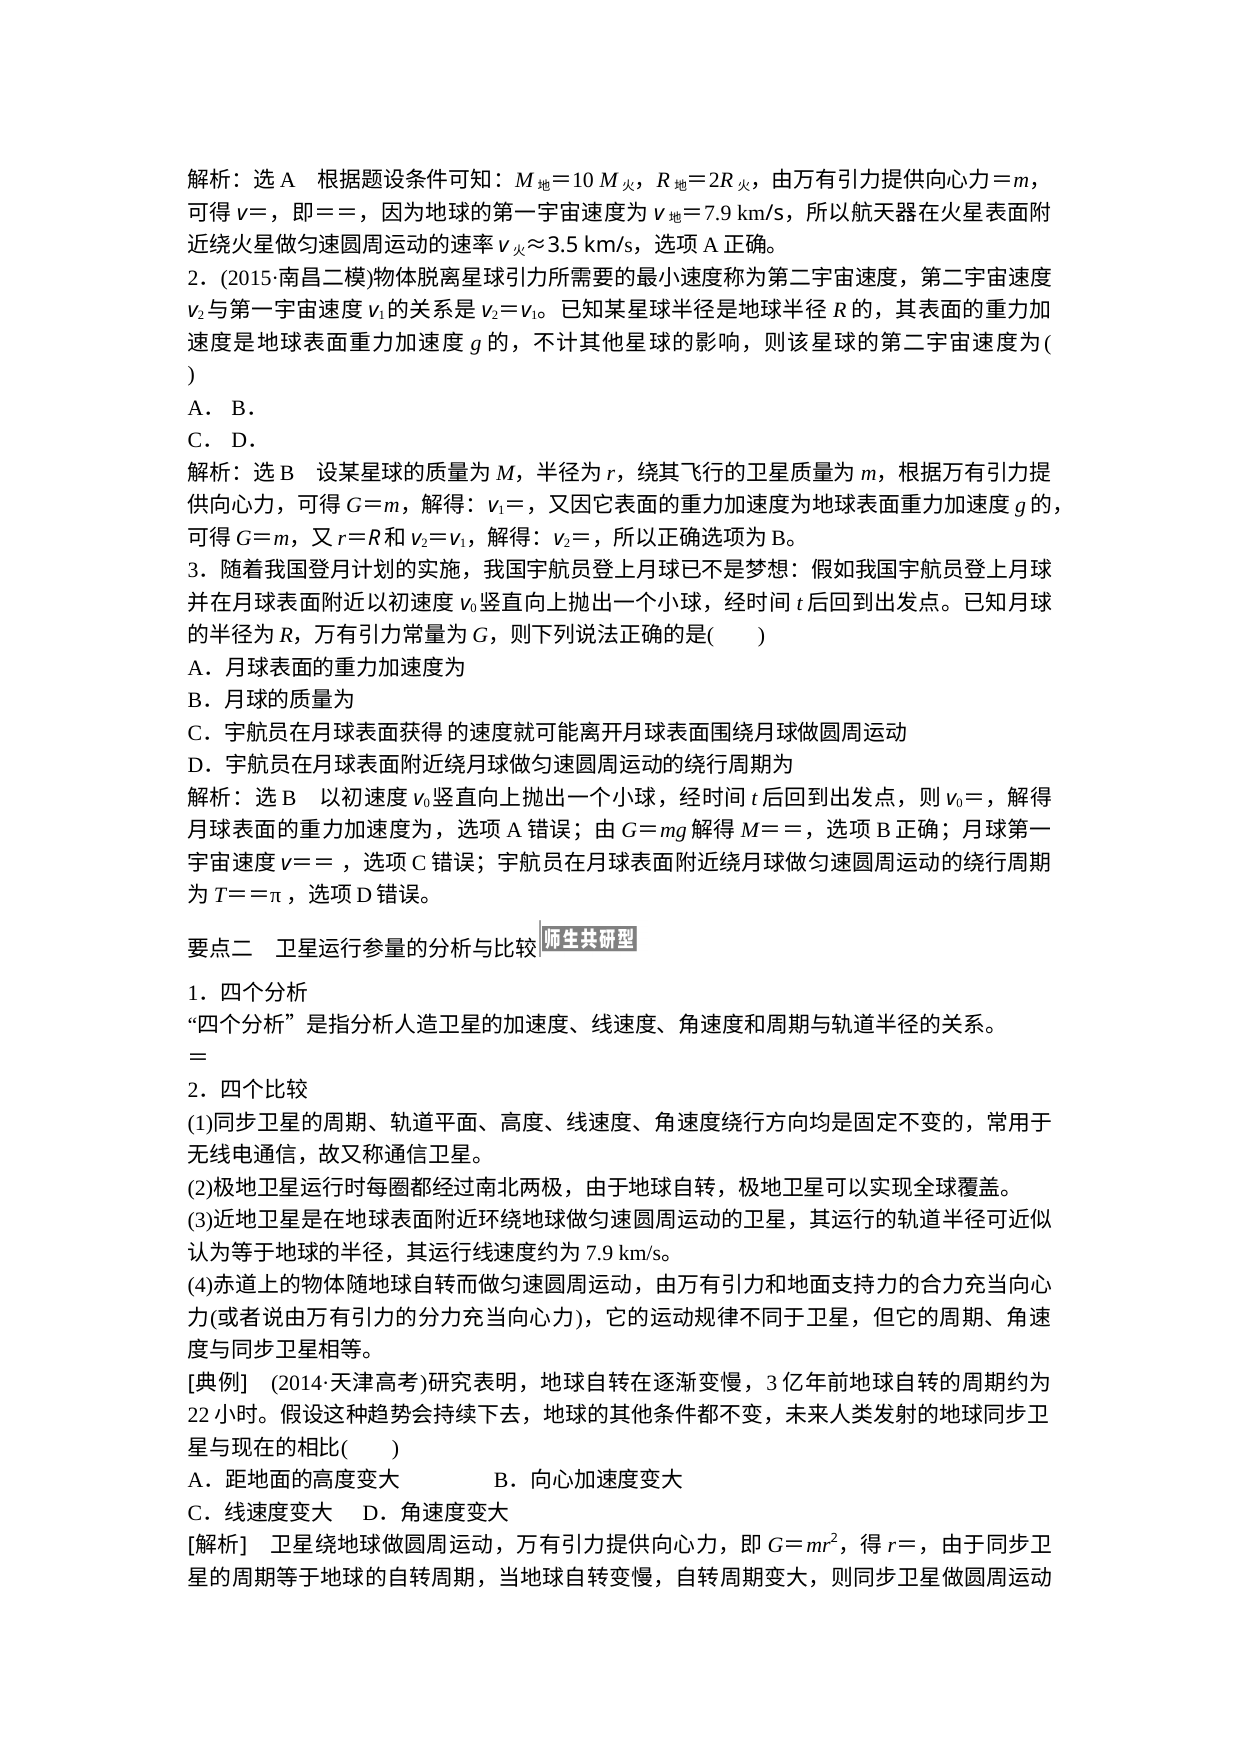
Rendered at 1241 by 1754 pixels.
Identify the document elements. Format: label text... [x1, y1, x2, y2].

text [典例] (2014·天津高考)研究表明，地球自转在逐渐变慢，3亿年前地球自转的周期约为22小时。假设这种趋势会持续下去，地球的其他条件都不变，未来人类发射的地球同步卫星与现在的相比( ) [187, 1364, 1053, 1462]
text D．宇航员在月球表面附近绕月球做匀速圆周运动的绕行周期为 [187, 747, 1053, 779]
text C．宇航员在月球表面获得 的速度就可能离开月球表面围绕月球做圆周运动 [187, 714, 1053, 747]
text 1．四个分析 [187, 974, 1053, 1007]
text “四个分析”是指分析人造卫星的加速度、线速度、角速度和周期与轨道半径的关系。 [187, 1007, 1053, 1039]
text C． D． [187, 422, 1053, 454]
text (3)近地卫星是在地球表面附近环绕地球做匀速圆周运动的卫星，其运行的轨道半径可近似认为等于地球的半径，其运行线速度约为7.9 km/s。 [187, 1202, 1053, 1267]
text 3．随着我国登月计划的实施，我国宇航员登上月球已不是梦想：假如我国宇航员登上月球并在月球表面附近以初速度v0竖直向上抛出一个小球，经时间t后回到出发点。已知月球的半径为R，万有引力常量为G，则下列说法正确的是( ) [187, 552, 1053, 649]
text C．线速度变大 D．角速度变大 [187, 1494, 1053, 1527]
text 2．(2015·南昌二模)物体脱离星球引力所需要的最小速度称为第二宇宙速度，第二宇宙速度v2与第一宇宙速度v1的关系是v2＝v1。已知某星球半径是地球半径R的，其表面的重力加速度是地球表面重力加速度g的，不计其他星球的影响，则该星球的第二宇宙速度为( ) [187, 259, 1053, 389]
text B．月球的质量为 [187, 682, 1053, 714]
picture [537, 920, 648, 957]
text 要点二 卫星运行参量的分析与比较 [187, 909, 1053, 974]
text 解析：选B 以初速度v0竖直向上抛出一个小球，经时间t后回到出发点，则v0＝，解得月球表面的重力加速度为，选项A错误；由G＝mg解得M＝＝，选项B正确；月球第一宇宙速度v＝＝ ，选项C错误；宇航员在月球表面附近绕月球做匀速圆周运动的绕行周期为T＝＝π ，选项D错误。 [187, 779, 1053, 909]
text (4)赤道上的物体随地球自转而做匀速圆周运动，由万有引力和地面支持力的合力充当向心力(或者说由万有引力的分力充当向心力)，它的运动规律不同于卫星，但它的周期、角速度与同步卫星相等。 [187, 1267, 1053, 1364]
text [187, 1527, 1053, 1592]
text A．月球表面的重力加速度为 [187, 649, 1053, 682]
text ＝ [187, 1039, 1053, 1072]
text 解析：选B 设某星球的质量为M，半径为r，绕其飞行的卫星质量为m，根据万有引力提供向心力，可得G＝m，解得：v1＝，又因它表面的重力加速度为地球表面重力加速度g的，可得G＝m，又r＝R和v2＝v1，解得：v2＝，所以正确选项为B。 [187, 454, 1053, 552]
text A．距地面的高度变大 B．向心加速度变大 [187, 1462, 1053, 1494]
text (1)同步卫星的周期、轨道平面、高度、线速度、角速度绕行方向均是固定不变的，常用于无线电通信，故又称通信卫星。 [187, 1104, 1053, 1169]
text 解析：选A 根据题设条件可知：M地＝10 M火，R地＝2R火，由万有引力提供向心力＝m，可得v＝，即＝＝，因为地球的第一宇宙速度为v地＝7.9 km/s，所以航天器在火星表面附近绕火星做匀速圆周运动的速率v火≈3.5 km/s，选项A正确。 [187, 162, 1053, 259]
text 2．四个比较 [187, 1072, 1053, 1104]
text (2)极地卫星运行时每圈都经过南北两极，由于地球自转，极地卫星可以实现全球覆盖。 [187, 1169, 1053, 1202]
text A． B． [187, 389, 1053, 422]
